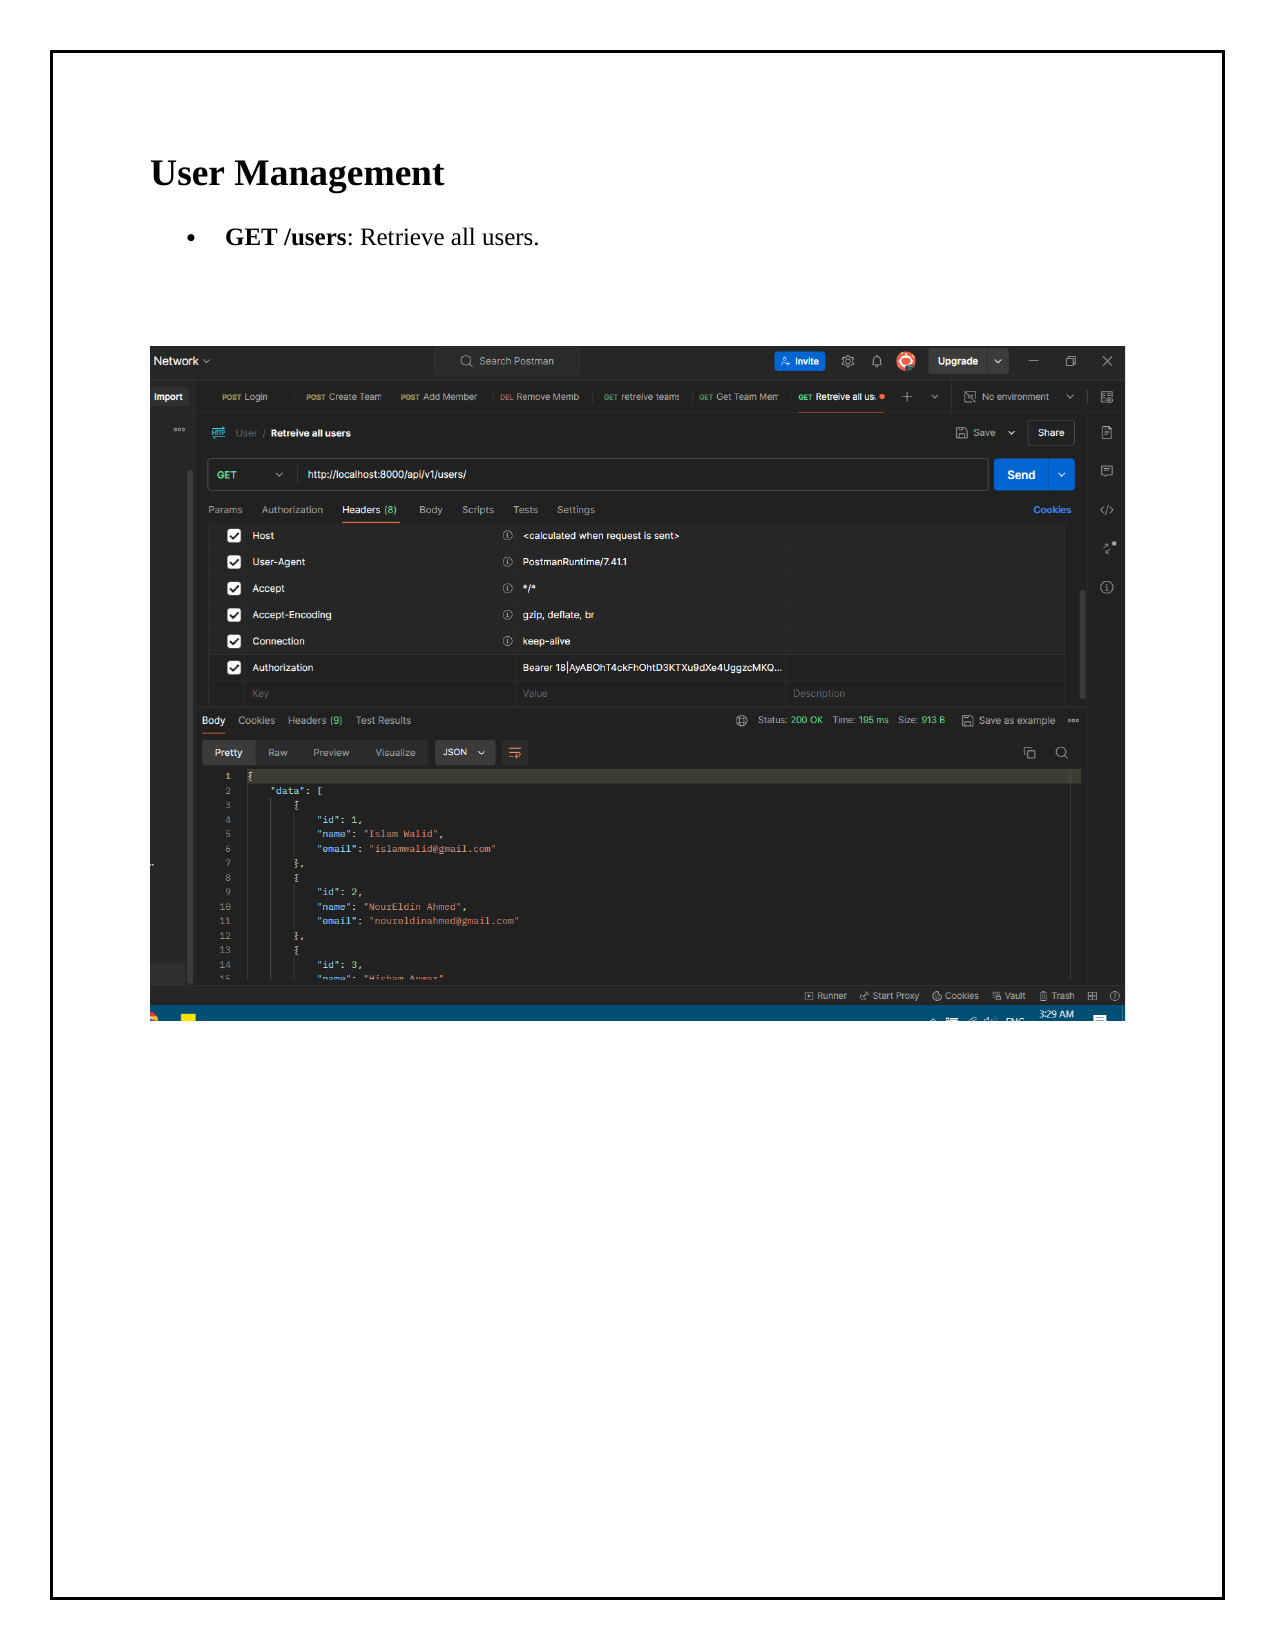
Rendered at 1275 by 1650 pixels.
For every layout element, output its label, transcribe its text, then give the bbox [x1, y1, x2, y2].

picture [1065, 1011, 1073, 1017]
picture [150, 1012, 158, 1021]
picture [150, 346, 1125, 1004]
list GET /users: Retrieve all users. [187, 222, 1125, 251]
text User Management [150, 150, 1125, 193]
picture [1094, 1016, 1106, 1021]
picture [181, 1014, 195, 1021]
